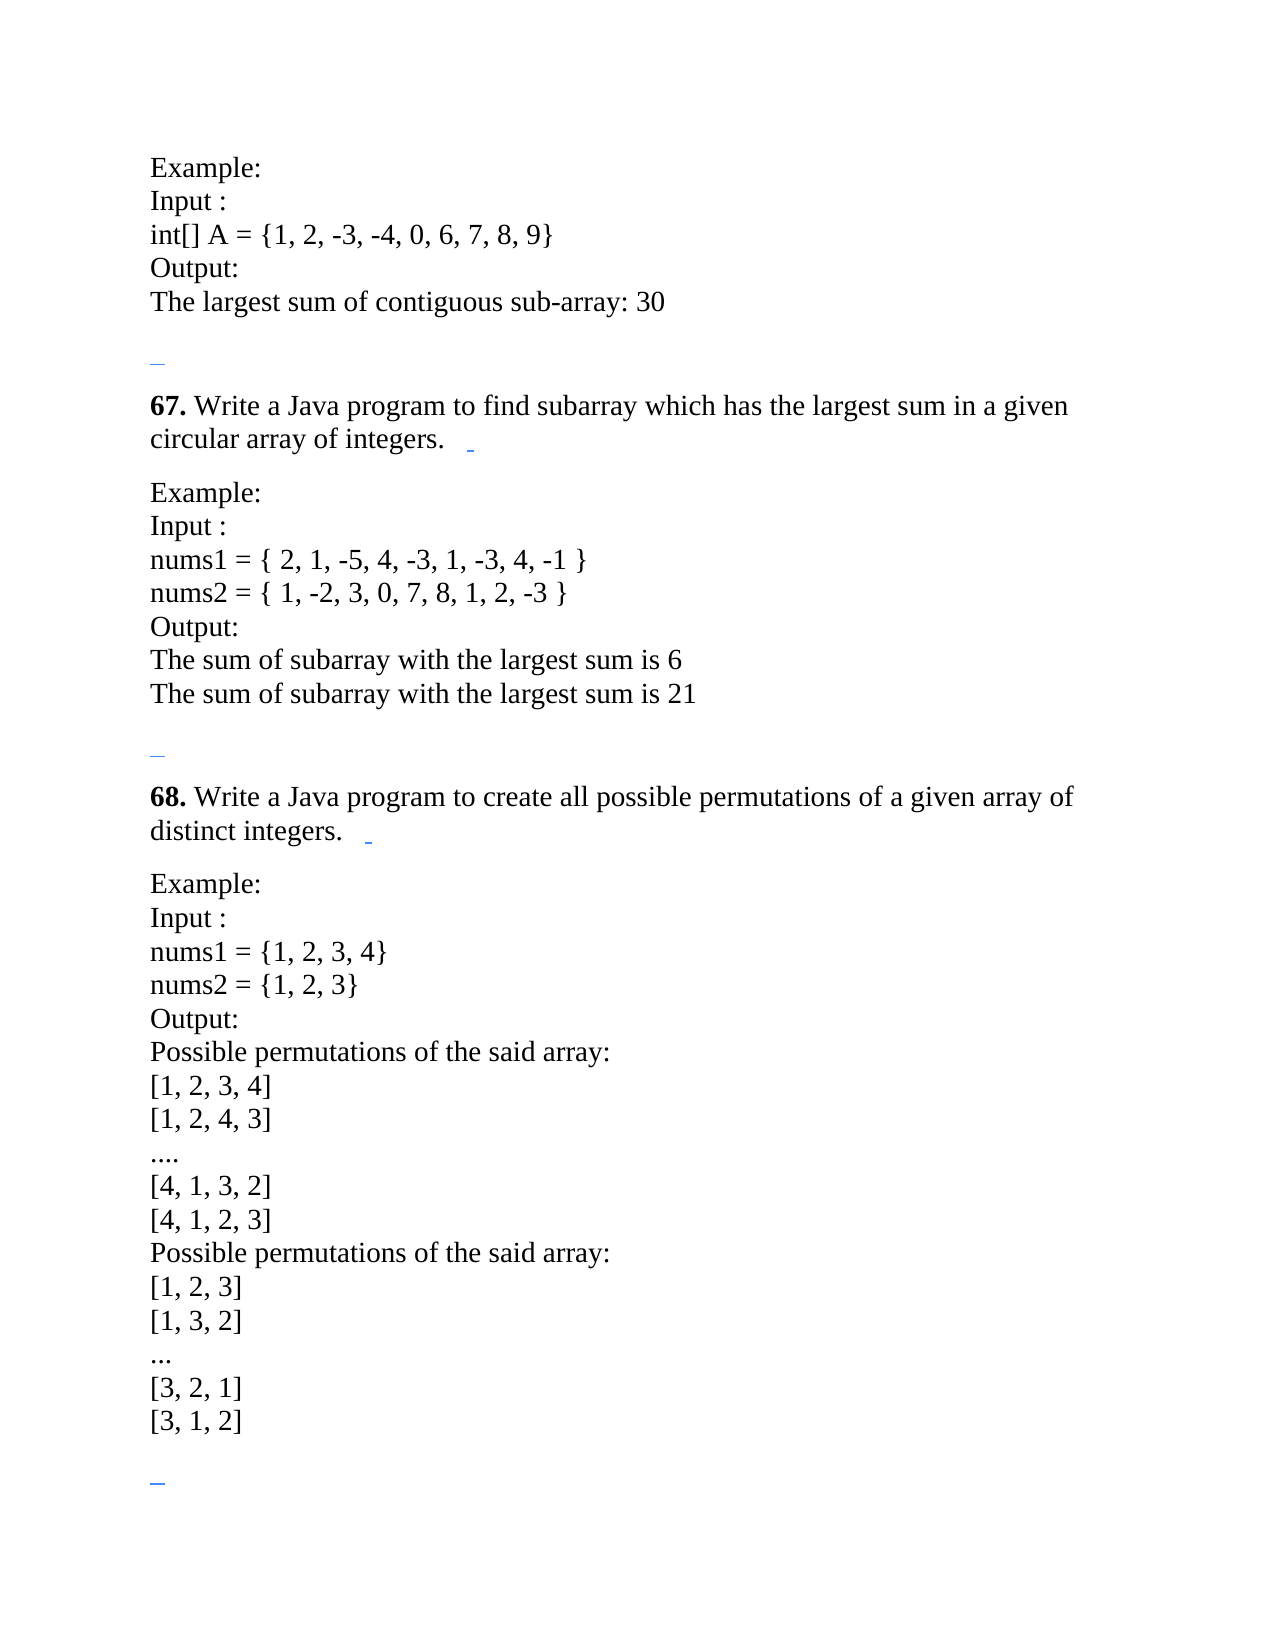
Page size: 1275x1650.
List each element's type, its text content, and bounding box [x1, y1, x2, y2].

text Example: Input : nums1 = { 2, 1, -5, 4, -3, 1, -3, 4, -1 } nums2 = { 1, -2, 3, 0, 7, 8, 1, 2, -3 } Output: The sum of subarray with the largest sum is 6 The sum of subarray with the largest sum is 21 [150, 475, 1125, 709]
text 67. Write a Java program to find subarray which has the largest sum in a given circular array of integers. [150, 388, 1125, 455]
text Example: Input : nums1 = {1, 2, 3, 4} nums2 = {1, 2, 3} Output: Possible permutations of the said array: [1, 2, 3, 4] [1, 2, 4, 3] .... [4, 1, 3, 2] [4, 1, 2, 3] Possible permutations of the said array: [1, 2, 3] [1, 3, 2] ... [3, 2, 1] [3, 1, 2] [150, 867, 1125, 1437]
text 68. Write a Java program to create all possible permutations of a given array of distinct integers. [150, 779, 1125, 847]
text Example: Input : int[] A = {1, 2, -3, -4, 0, 6, 7, 8, 9} Output: The largest sum of contiguous sub-array: 30 [150, 150, 1125, 318]
